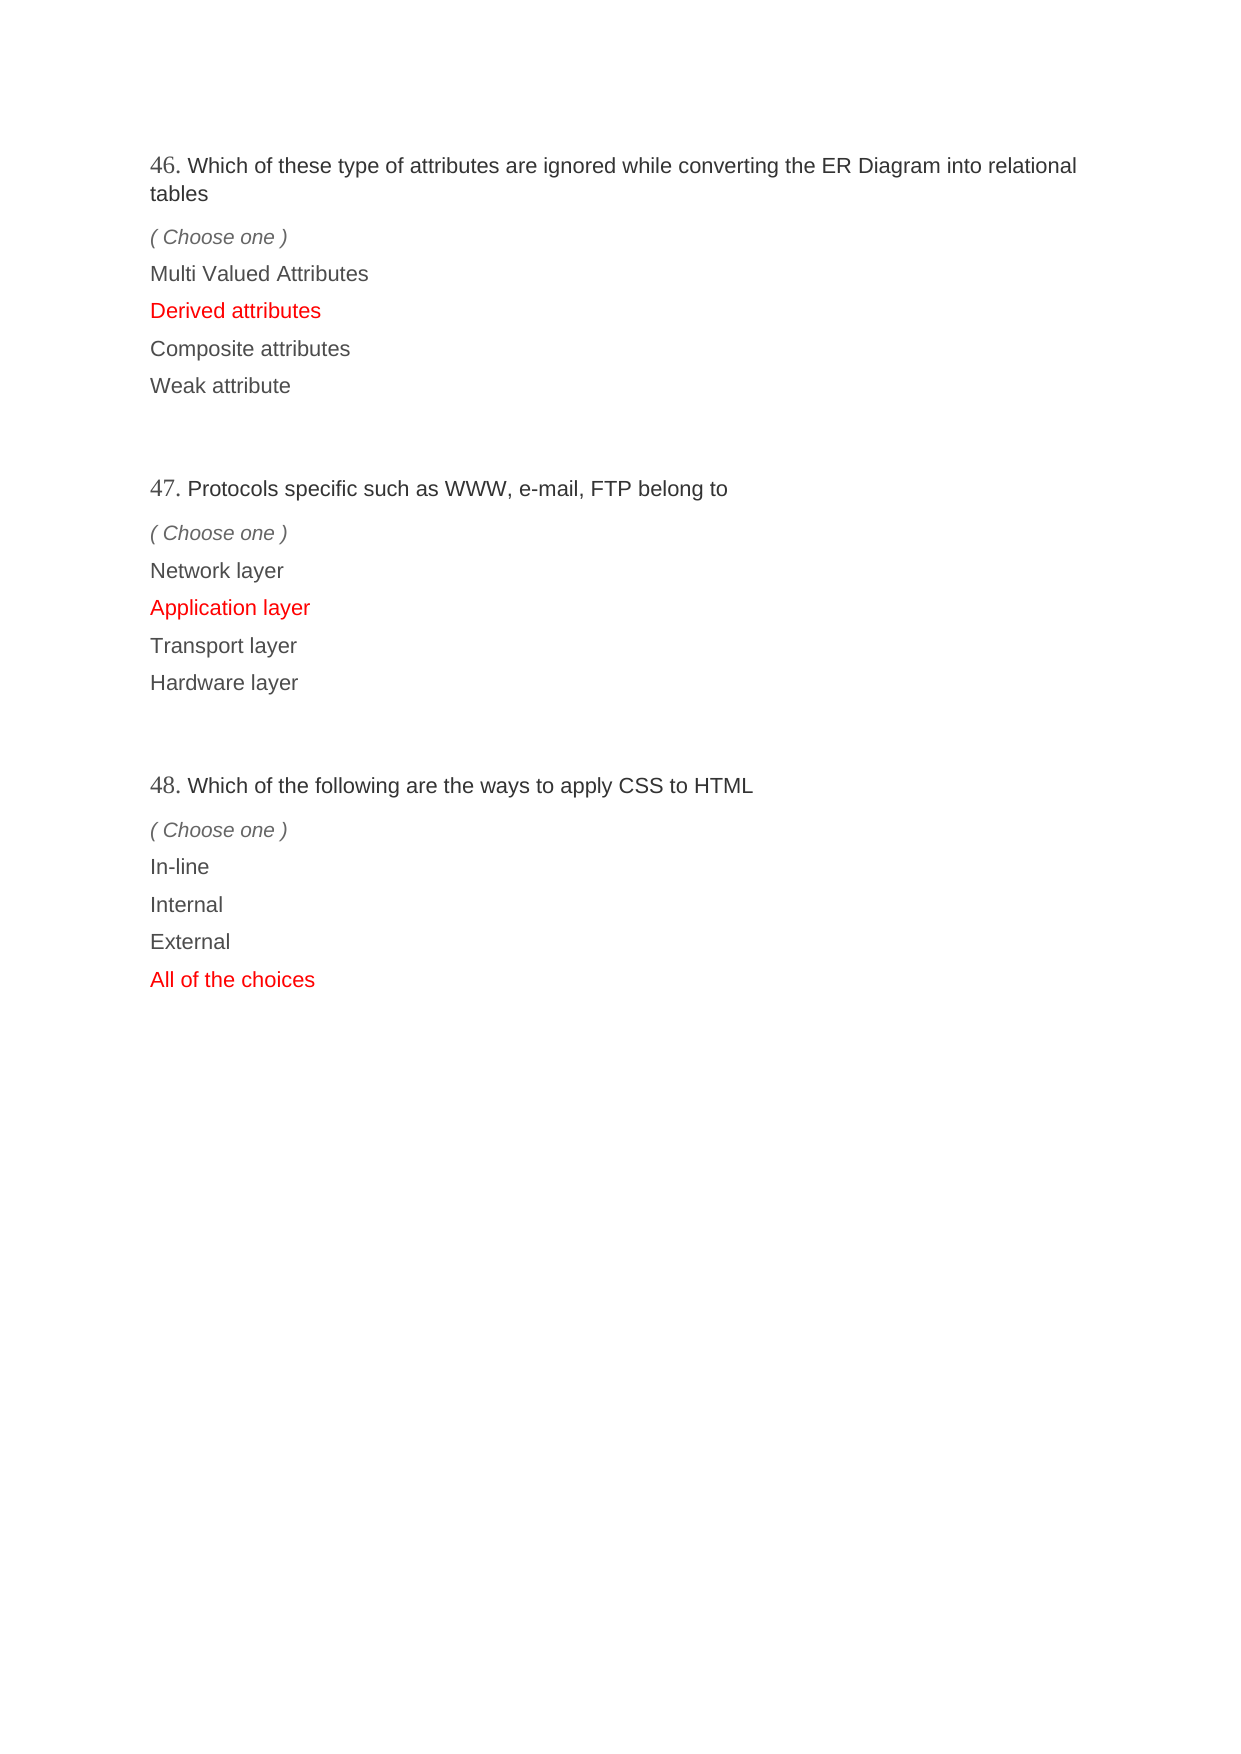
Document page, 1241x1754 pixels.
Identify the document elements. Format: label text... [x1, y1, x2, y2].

text Internal [150, 879, 1090, 917]
text 47. Protocols specific such as WWW, e-mail, FTP belong to [150, 473, 1090, 502]
text Derived attributes [150, 286, 1090, 323]
text External [150, 917, 1090, 954]
text ( Choose one ) [150, 224, 1090, 248]
text Network layer [150, 545, 1090, 583]
text 46. Which of these type of attributes are ignored while converting the ER Diagram into relational tables [150, 150, 1090, 206]
text Hardware layer [150, 658, 1090, 695]
text Multi Valued Attributes [150, 248, 1090, 286]
text Weak attribute [150, 361, 1090, 398]
text 48. Which of the following are the ways to apply CSS to HTML [150, 770, 1090, 799]
text ( Choose one ) [150, 521, 1090, 545]
text All of the choices [150, 954, 1090, 992]
text In-line [150, 842, 1090, 879]
text ( Choose one ) [150, 818, 1090, 842]
text Transport layer [150, 620, 1090, 658]
text Application layer [150, 583, 1090, 620]
text Composite attributes [150, 323, 1090, 361]
